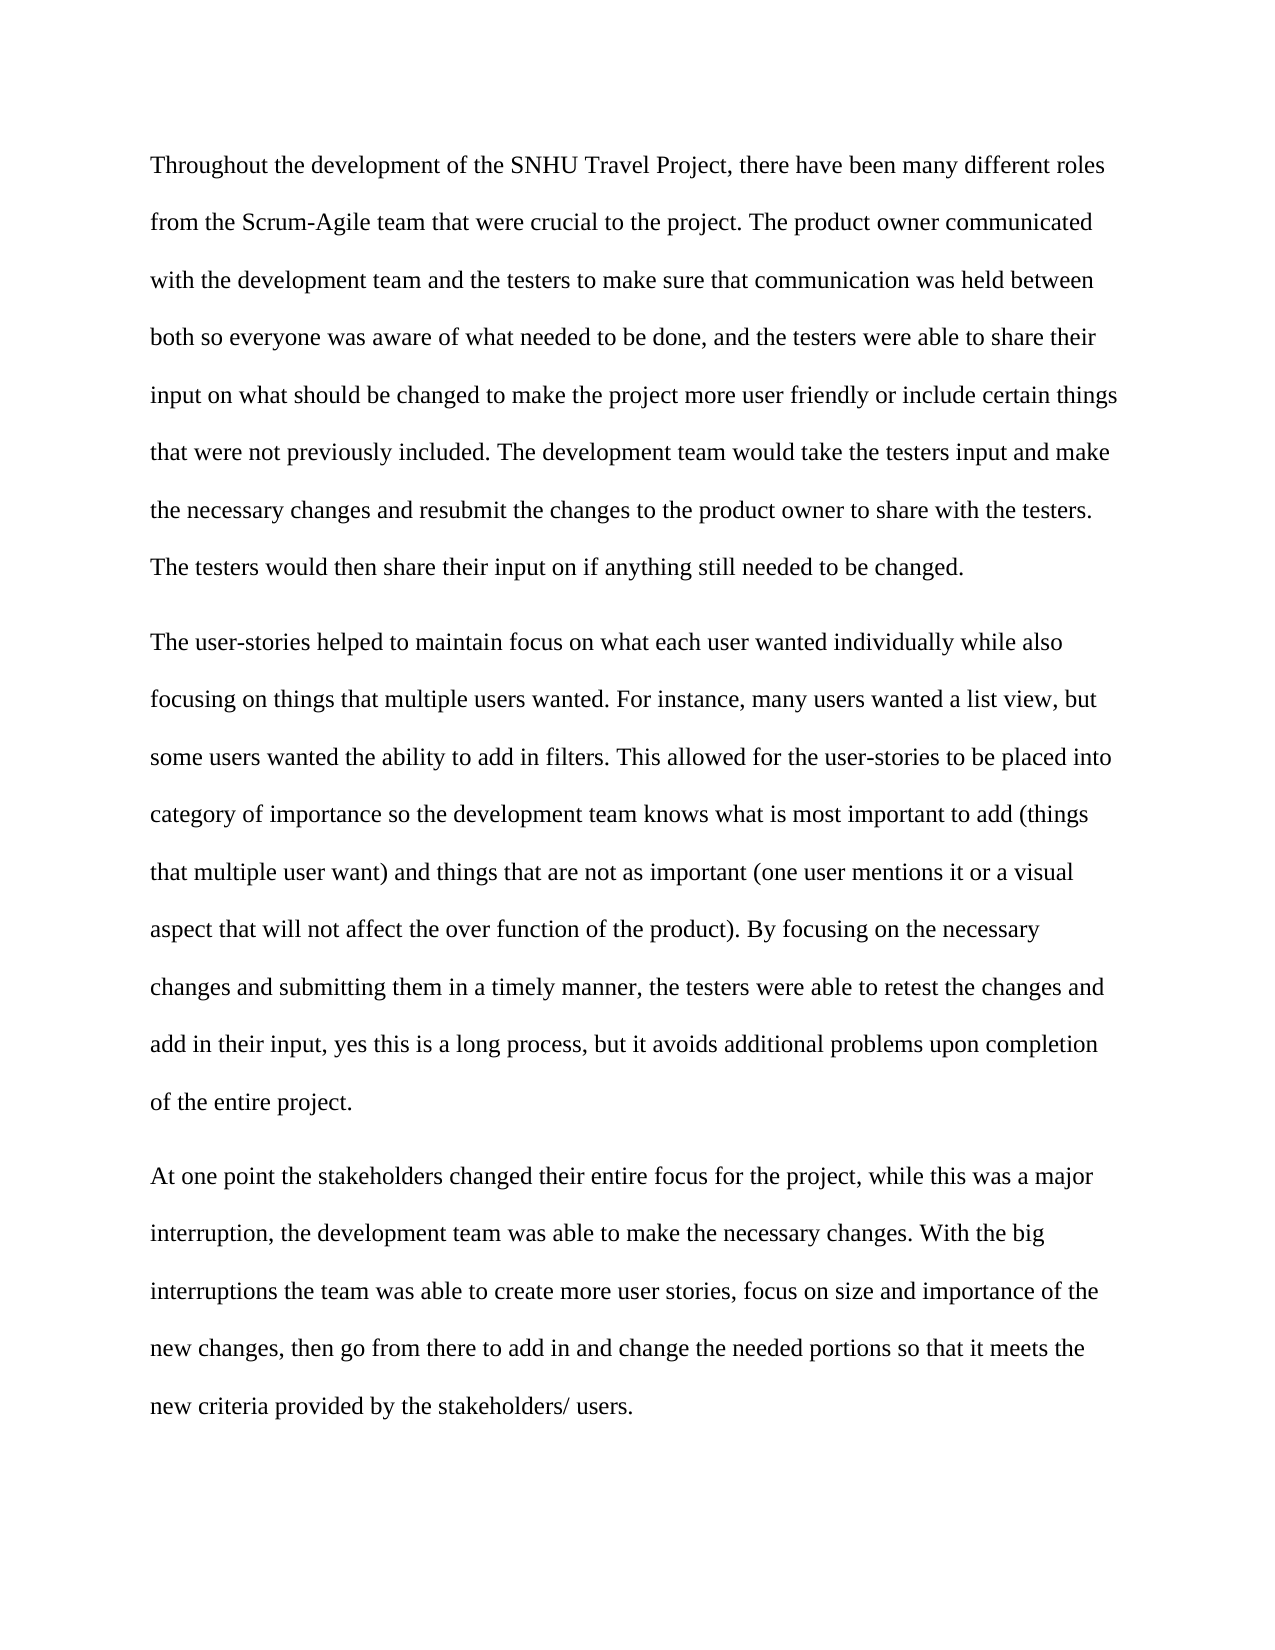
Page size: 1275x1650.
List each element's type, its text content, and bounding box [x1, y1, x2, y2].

text Throughout the development of the SNHU Travel Project, there have been many different roles from the Scrum-Agile team that were crucial to the project. The product owner communicated with the development team and the testers to make sure that communication was held between both so everyone was aware of what needed to be done, and the testers were able to share their input on what should be changed to make the project more user friendly or include certain things that were not previously included. The development team would take the testers input and make the necessary changes and resubmit the changes to the product owner to share with the testers. The testers would then share their input on if anything still needed to be changed. [150, 150, 1125, 581]
text The user-stories helped to maintain focus on what each user wanted individually while also focusing on things that multiple users wanted. For instance, many users wanted a list view, but some users wanted the ability to add in filters. This allowed for the user-stories to be placed into category of importance so the development team knows what is most important to add (things that multiple user want) and things that are not as important (one user mentions it or a visual aspect that will not affect the over function of the product). By focusing on the necessary changes and submitting them in a timely manner, the testers were able to retest the changes and add in their input, yes this is a long process, but it avoids additional problems upon completion of the entire project. [150, 627, 1125, 1115]
text At one point the stakeholders changed their entire focus for the project, while this was a major interruption, the development team was able to make the necessary changes. With the big interruptions the team was able to create more user stories, focus on size and importance of the new changes, then go from there to add in and change the needed portions so that it meets the new criteria provided by the stakeholders/ users. [150, 1161, 1125, 1419]
